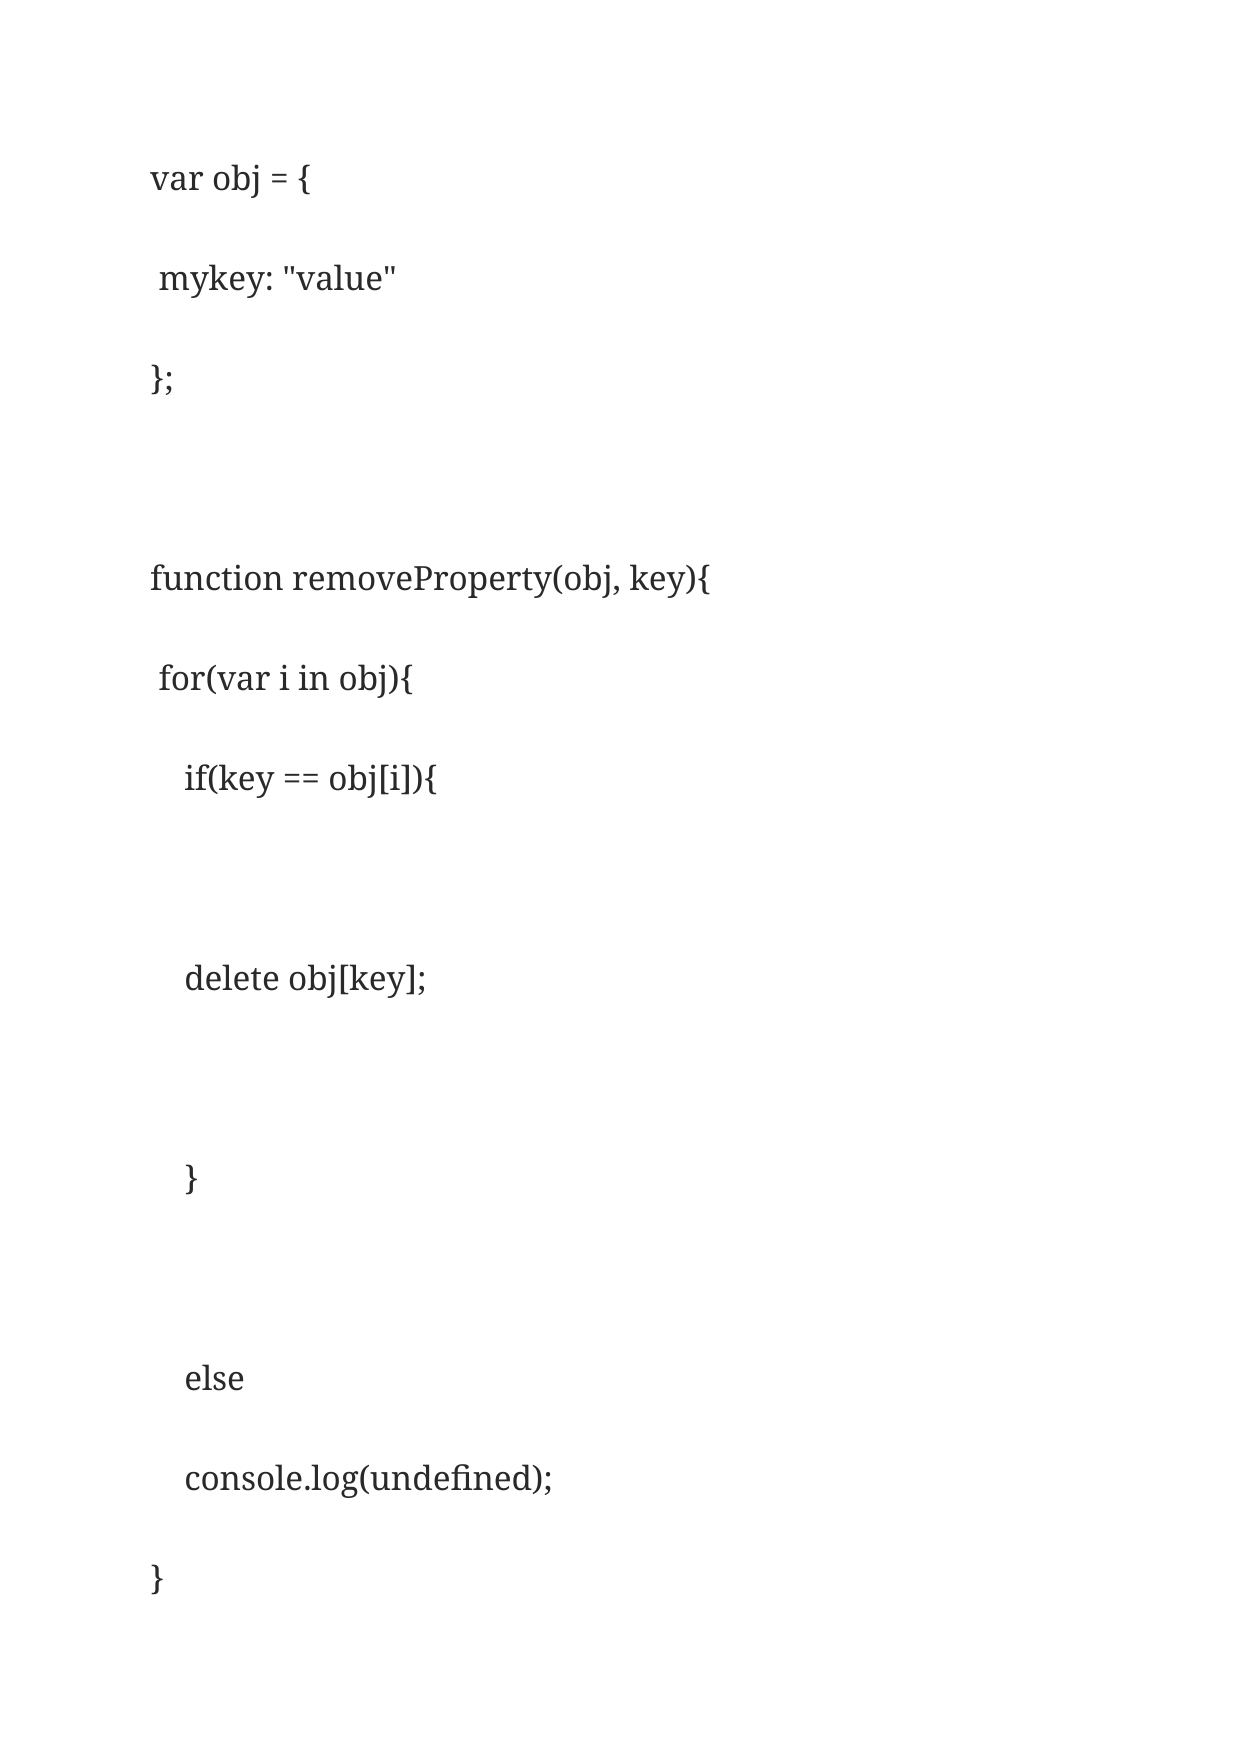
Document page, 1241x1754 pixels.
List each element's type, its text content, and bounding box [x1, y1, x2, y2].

text else [150, 1350, 1090, 1400]
text function removeProperty(obj, key){ [150, 550, 1090, 600]
text mykey: "value" [150, 250, 1090, 300]
text delete obj[key]; [150, 950, 1090, 1000]
text if(key == obj[i]){ [150, 750, 1090, 800]
text console.log(undefined); [150, 1450, 1090, 1500]
text } [150, 1550, 1090, 1600]
text for(var i in obj){ [150, 650, 1090, 700]
text var obj = { [150, 150, 1090, 200]
text } [150, 1150, 1090, 1200]
text }; [150, 350, 1090, 400]
